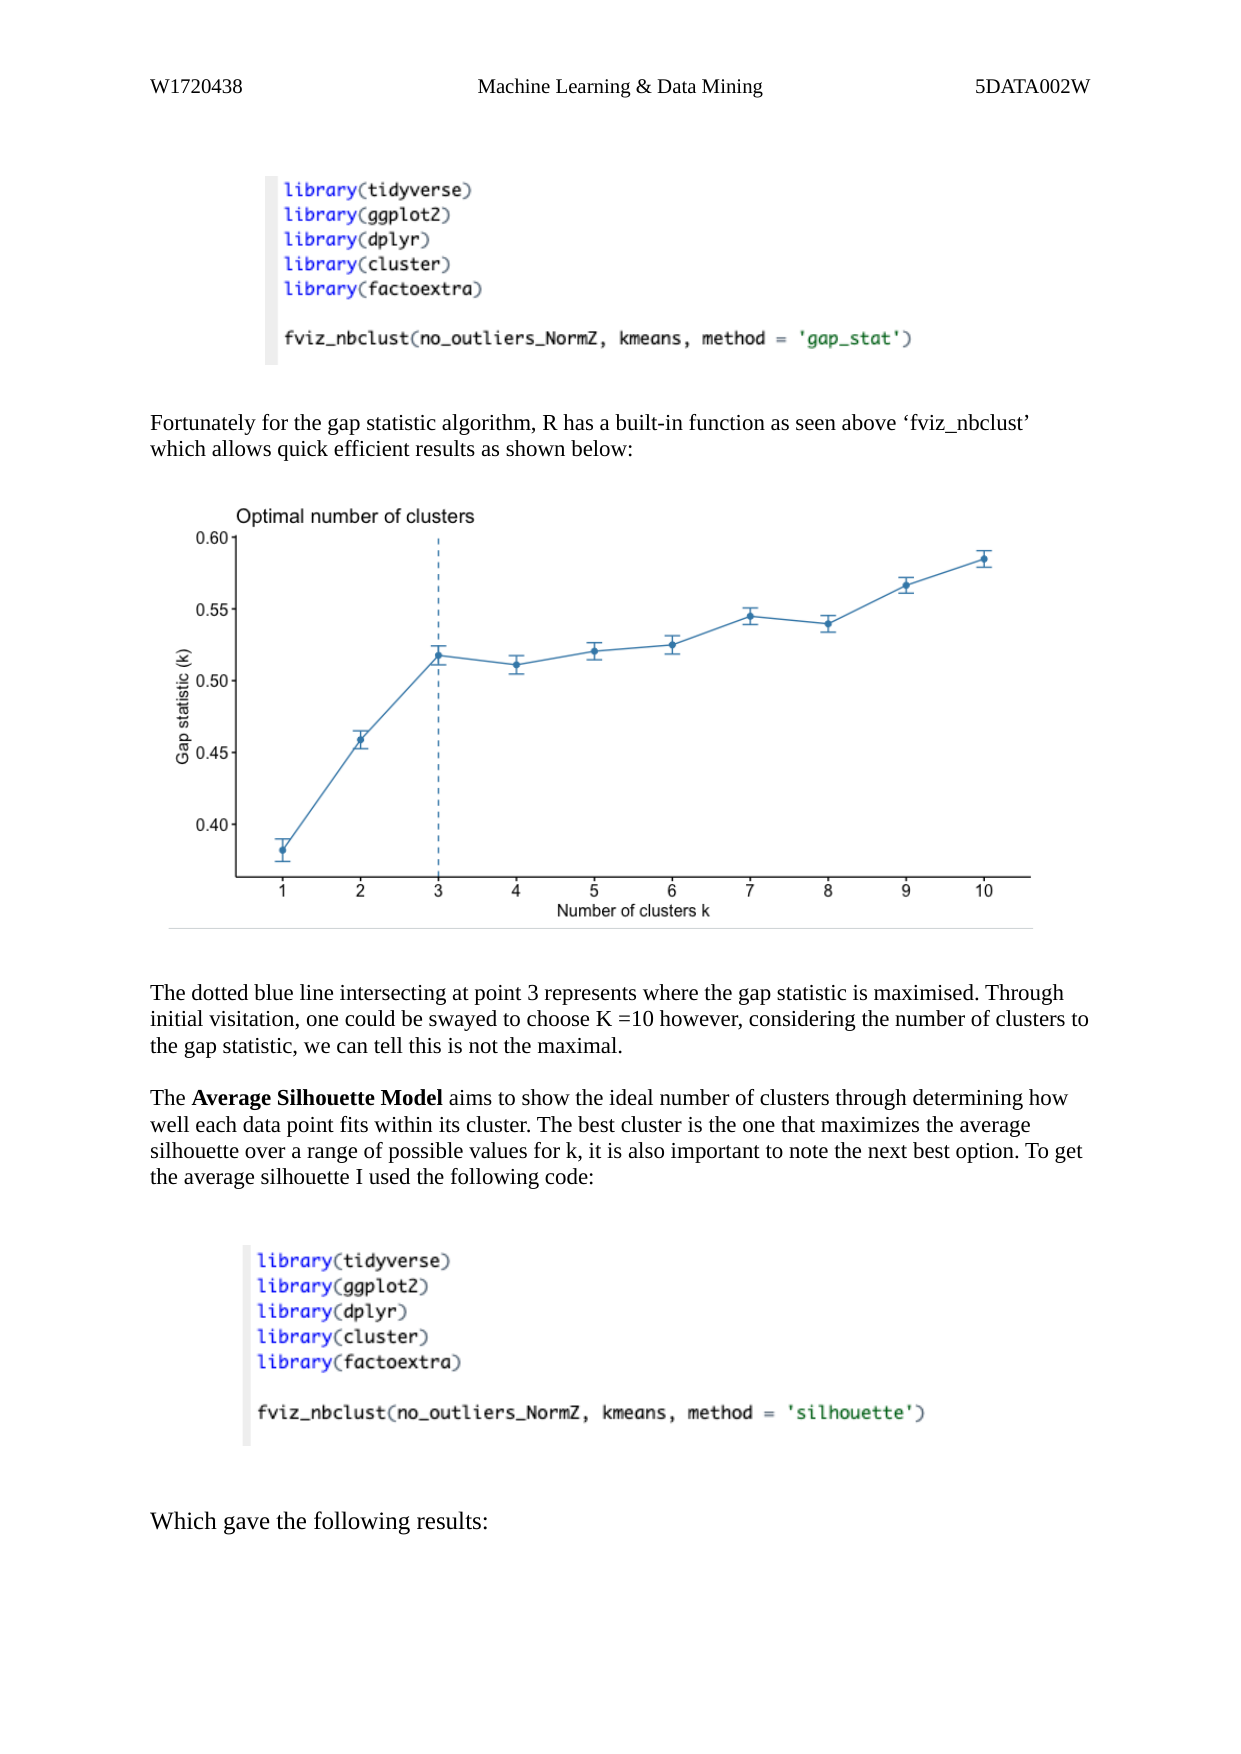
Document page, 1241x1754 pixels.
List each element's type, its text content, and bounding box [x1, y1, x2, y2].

picture [168, 501, 1034, 929]
text Fortunately for the gap statistic algorithm, R has a built-in function as seen above ‘fviz_nbclust’ which allows quick efficient results as shown below: [150, 409, 1090, 461]
picture [265, 176, 934, 365]
text The dotted blue line intersecting at point 3 represents where the gap statistic is maximised. Through initial visitation, one could be swayed to choose K =10 however, considering the number of clusters to the gap statistic, we can tell this is not the maximal. [150, 979, 1090, 1058]
text The Average Silhouette Model aims to show the ideal number of clusters through determining how well each data point fits within its cluster. The best cluster is the one that maximizes the average silhouette over a range of possible values for k, it is also important to note the next best option. To get the average silhouette I used the following code: [150, 1084, 1090, 1190]
text Which gave the following results: [150, 1506, 1090, 1535]
picture [242, 1245, 952, 1446]
